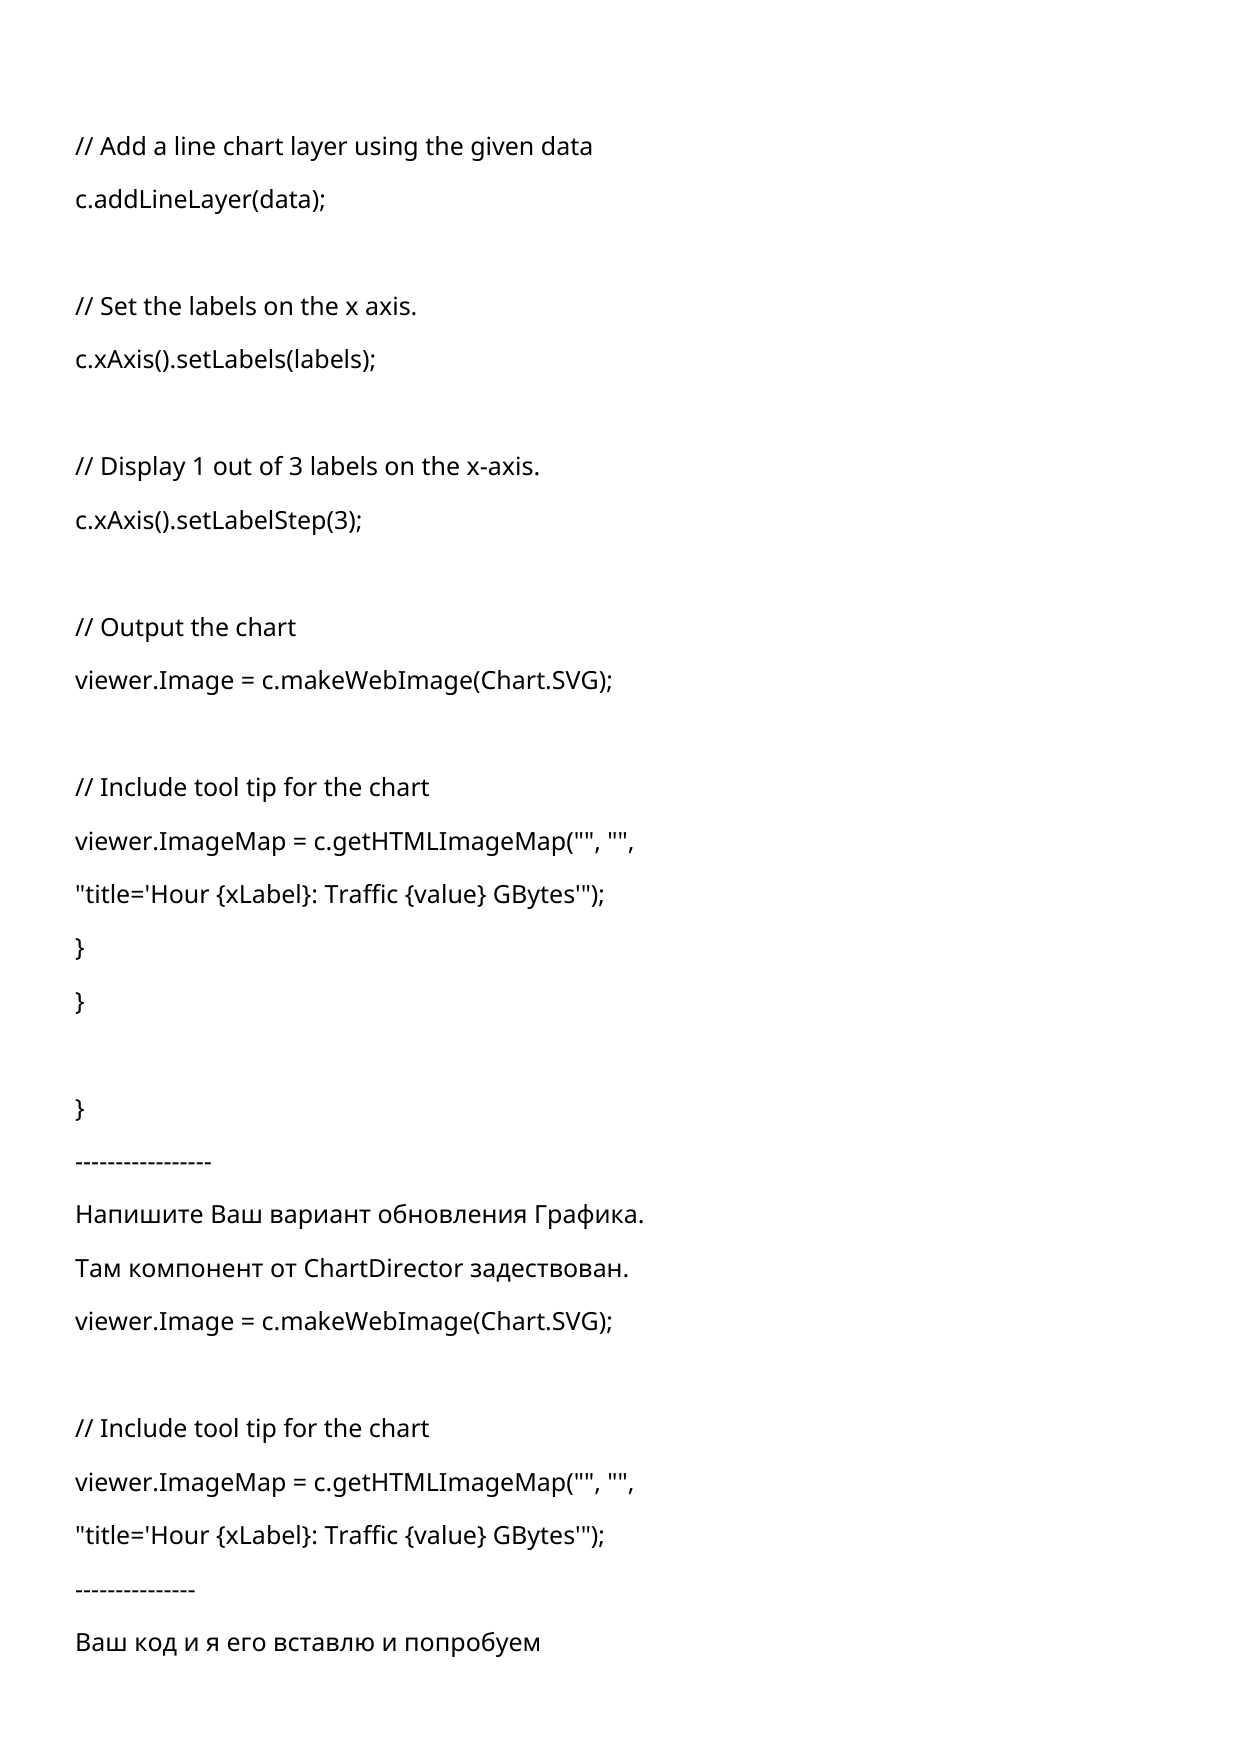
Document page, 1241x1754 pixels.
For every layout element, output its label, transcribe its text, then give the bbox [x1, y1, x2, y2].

text viewer.ImageMap = c.getHTMLImageMap("", "", [75, 823, 1165, 857]
text c.xAxis().setLabelStep(3); [75, 502, 1165, 537]
text "title='Hour {xLabel}: Traffic {value} GBytes'"); [75, 1518, 1165, 1552]
text } [75, 983, 1165, 1017]
text // Output the chart [75, 609, 1165, 643]
text // Set the labels on the x axis. [75, 289, 1165, 323]
text // Include tool tip for the chart [75, 770, 1165, 804]
text } [75, 1090, 1165, 1124]
text viewer.Image = c.makeWebImage(Chart.SVG); [75, 663, 1165, 697]
text ----------------- [75, 1144, 1165, 1178]
text viewer.Image = c.makeWebImage(Chart.SVG); [75, 1304, 1165, 1338]
text c.xAxis().setLabels(labels); [75, 342, 1165, 376]
text } [75, 930, 1165, 964]
text Напишите Ваш вариант обновления Графика. [75, 1197, 1165, 1231]
text // Display 1 out of 3 labels on the x-axis. [75, 449, 1165, 483]
text --------------- [75, 1571, 1165, 1605]
text viewer.ImageMap = c.getHTMLImageMap("", "", [75, 1464, 1165, 1498]
text Там компонент от ChartDirector задествован. [75, 1251, 1165, 1285]
text // Include tool tip for the chart [75, 1411, 1165, 1445]
text Ваш код и я его вставлю и попробуем [75, 1625, 1165, 1659]
text c.addLineLayer(data); [75, 182, 1165, 216]
text "title='Hour {xLabel}: Traffic {value} GBytes'"); [75, 877, 1165, 911]
text // Add a line chart layer using the given data [75, 128, 1165, 162]
